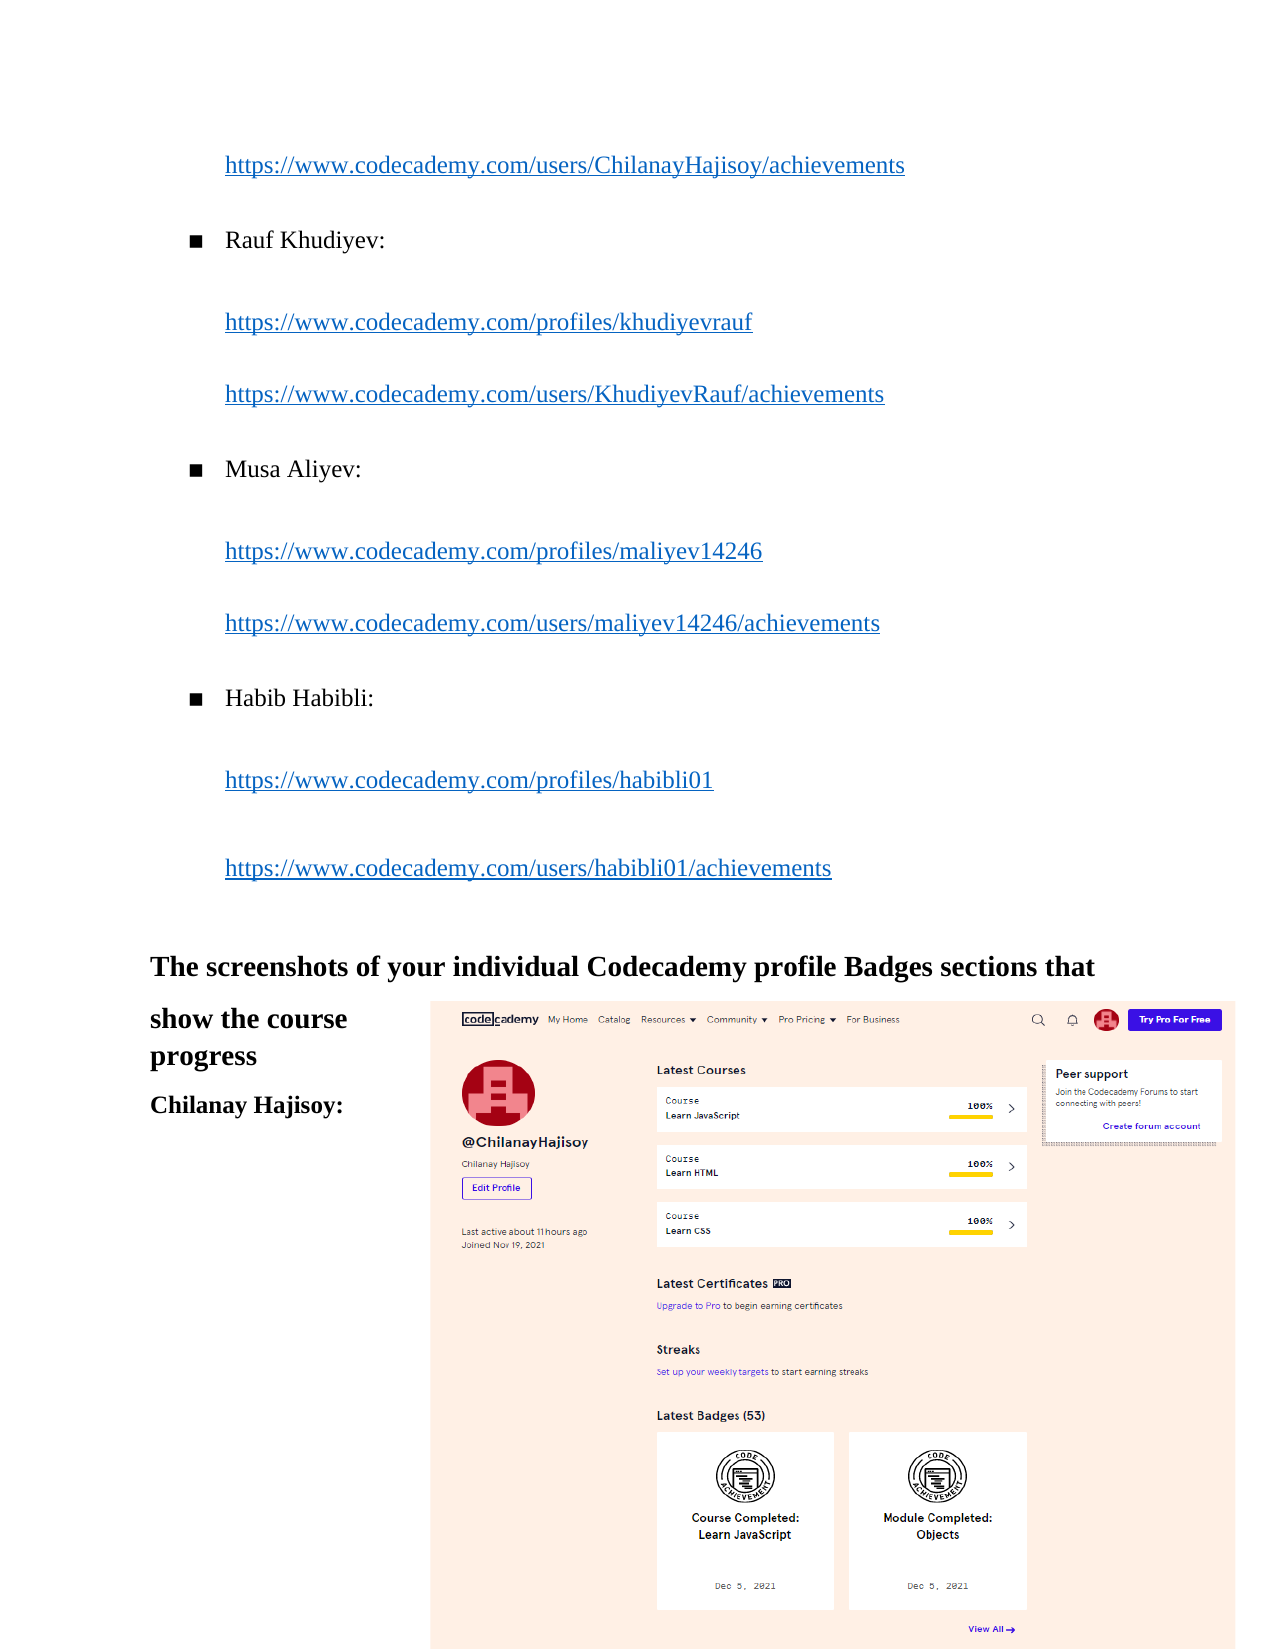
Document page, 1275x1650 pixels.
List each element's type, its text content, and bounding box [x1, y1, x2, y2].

list Rauf Khudiyev: [187, 222, 1125, 256]
list https://www.codecademy.com/users/ChilanayHajisoy/achievements [225, 150, 1125, 179]
text Chilanay Hajisoy: [150, 1090, 429, 1119]
list https://www.codecademy.com/profiles/maliyev14246 [225, 536, 1125, 564]
text The screenshots of your individual Codecademy profile Badges sections that [150, 949, 1125, 982]
list https://www.codecademy.com/profiles/habibli01 [225, 765, 1125, 793]
list https://www.codecademy.com/users/KhudiyevRauf/achievements [225, 379, 1125, 408]
text show the course progress [150, 1001, 429, 1071]
list https://www.codecademy.com/users/maliyev14246/achievements [225, 608, 1125, 636]
list Habib Habibli: [187, 679, 1125, 714]
text https://www.codecademy.com/users/habibli01/achievements [150, 853, 1125, 882]
list Musa Aliyev: [187, 451, 1125, 485]
picture [429, 1001, 1235, 1648]
list https://www.codecademy.com/profiles/khudiyevrauf [225, 307, 1125, 336]
